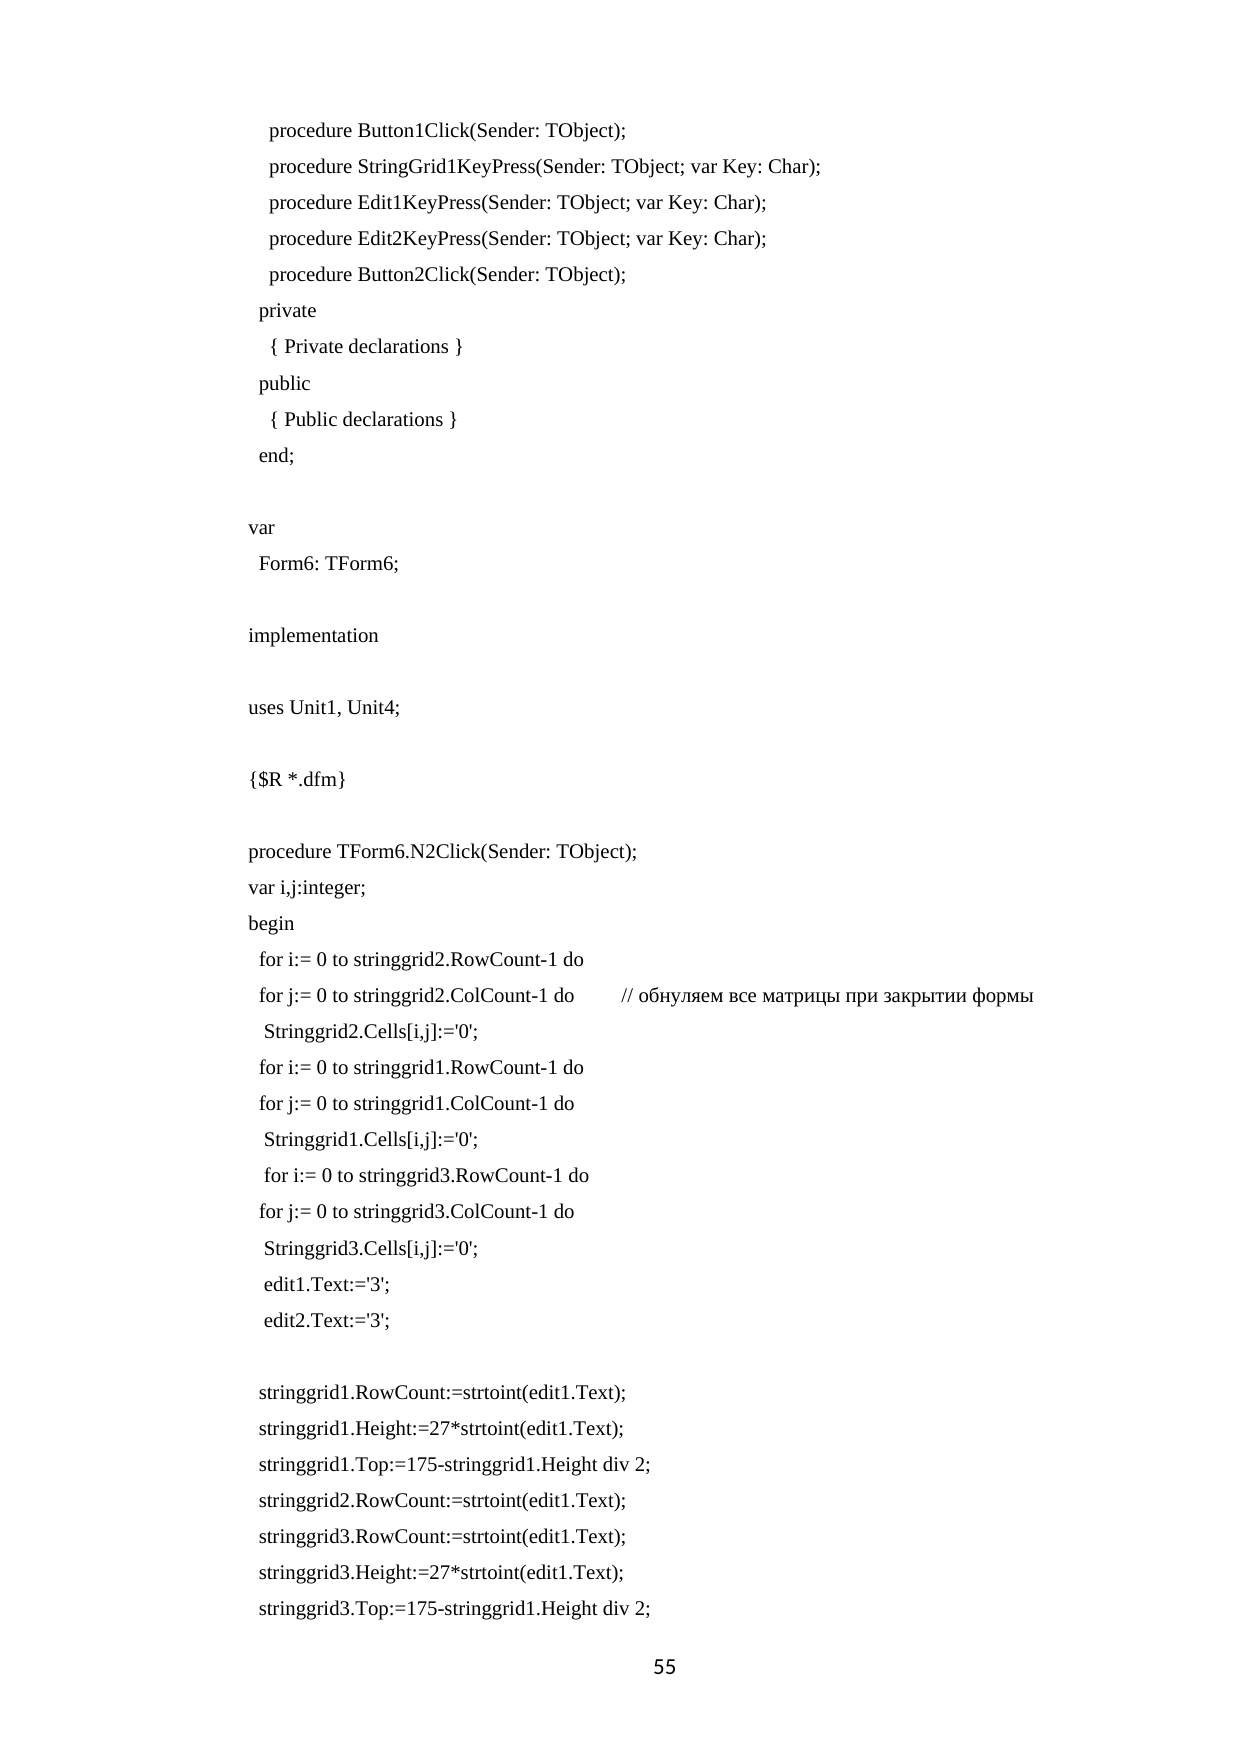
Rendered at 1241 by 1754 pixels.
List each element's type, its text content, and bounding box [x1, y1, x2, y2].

text implementation [177, 623, 1152, 647]
text Form6: TForm6; [177, 551, 1152, 575]
text edit1.Text:='3'; [177, 1271, 1152, 1296]
text stringgrid3.RowCount:=strtoint(edit1.Text); [177, 1524, 1152, 1548]
text for i:= 0 to stringgrid1.RowCount-1 do [177, 1055, 1152, 1079]
text procedure Edit2KeyPress(Sender: TObject; var Key: Char); [177, 226, 1152, 250]
text {$R *.dfm} [177, 767, 1152, 791]
text Stringgrid2.Cells[i,j]:='0'; [177, 1019, 1152, 1043]
text var [177, 514, 1152, 539]
text end; [177, 442, 1152, 467]
text stringgrid2.RowCount:=strtoint(edit1.Text); [177, 1488, 1152, 1512]
text for j:= 0 to stringgrid1.ColCount-1 do [177, 1091, 1152, 1115]
text procedure Button1Click(Sender: TObject); [177, 118, 1152, 142]
text stringgrid1.Top:=175-stringgrid1.Height div 2; [177, 1452, 1152, 1476]
text uses Unit1, Unit4; [177, 695, 1152, 719]
text stringgrid1.RowCount:=strtoint(edit1.Text); [177, 1379, 1152, 1404]
text Stringgrid1.Cells[i,j]:='0'; [177, 1127, 1152, 1151]
text procedure Button2Click(Sender: TObject); [177, 262, 1152, 286]
text stringgrid1.Height:=27*strtoint(edit1.Text); [177, 1416, 1152, 1440]
text stringgrid3.Top:=175-stringgrid1.Height div 2; [177, 1596, 1152, 1620]
text public [177, 370, 1152, 394]
text for i:= 0 to stringgrid2.RowCount-1 do [177, 947, 1152, 971]
text procedure TForm6.N2Click(Sender: TObject); [177, 839, 1152, 863]
text edit2.Text:='3'; [177, 1307, 1152, 1332]
text for j:= 0 to stringgrid3.ColCount-1 do [177, 1199, 1152, 1223]
text private [177, 298, 1152, 322]
text procedure Edit1KeyPress(Sender: TObject; var Key: Char); [177, 190, 1152, 214]
text stringgrid3.Height:=27*strtoint(edit1.Text); [177, 1560, 1152, 1584]
text { Public declarations } [177, 406, 1152, 431]
text for i:= 0 to stringgrid3.RowCount-1 do [177, 1163, 1152, 1187]
text var i,j:integer; [177, 875, 1152, 899]
text for j:= 0 to stringgrid2.ColCount-1 do // обнуляем все матрицы при закрытии формы [177, 983, 1152, 1007]
text Stringgrid3.Cells[i,j]:='0'; [177, 1235, 1152, 1259]
text { Private declarations } [177, 334, 1152, 358]
text begin [177, 911, 1152, 935]
text procedure StringGrid1KeyPress(Sender: TObject; var Key: Char); [177, 154, 1152, 178]
